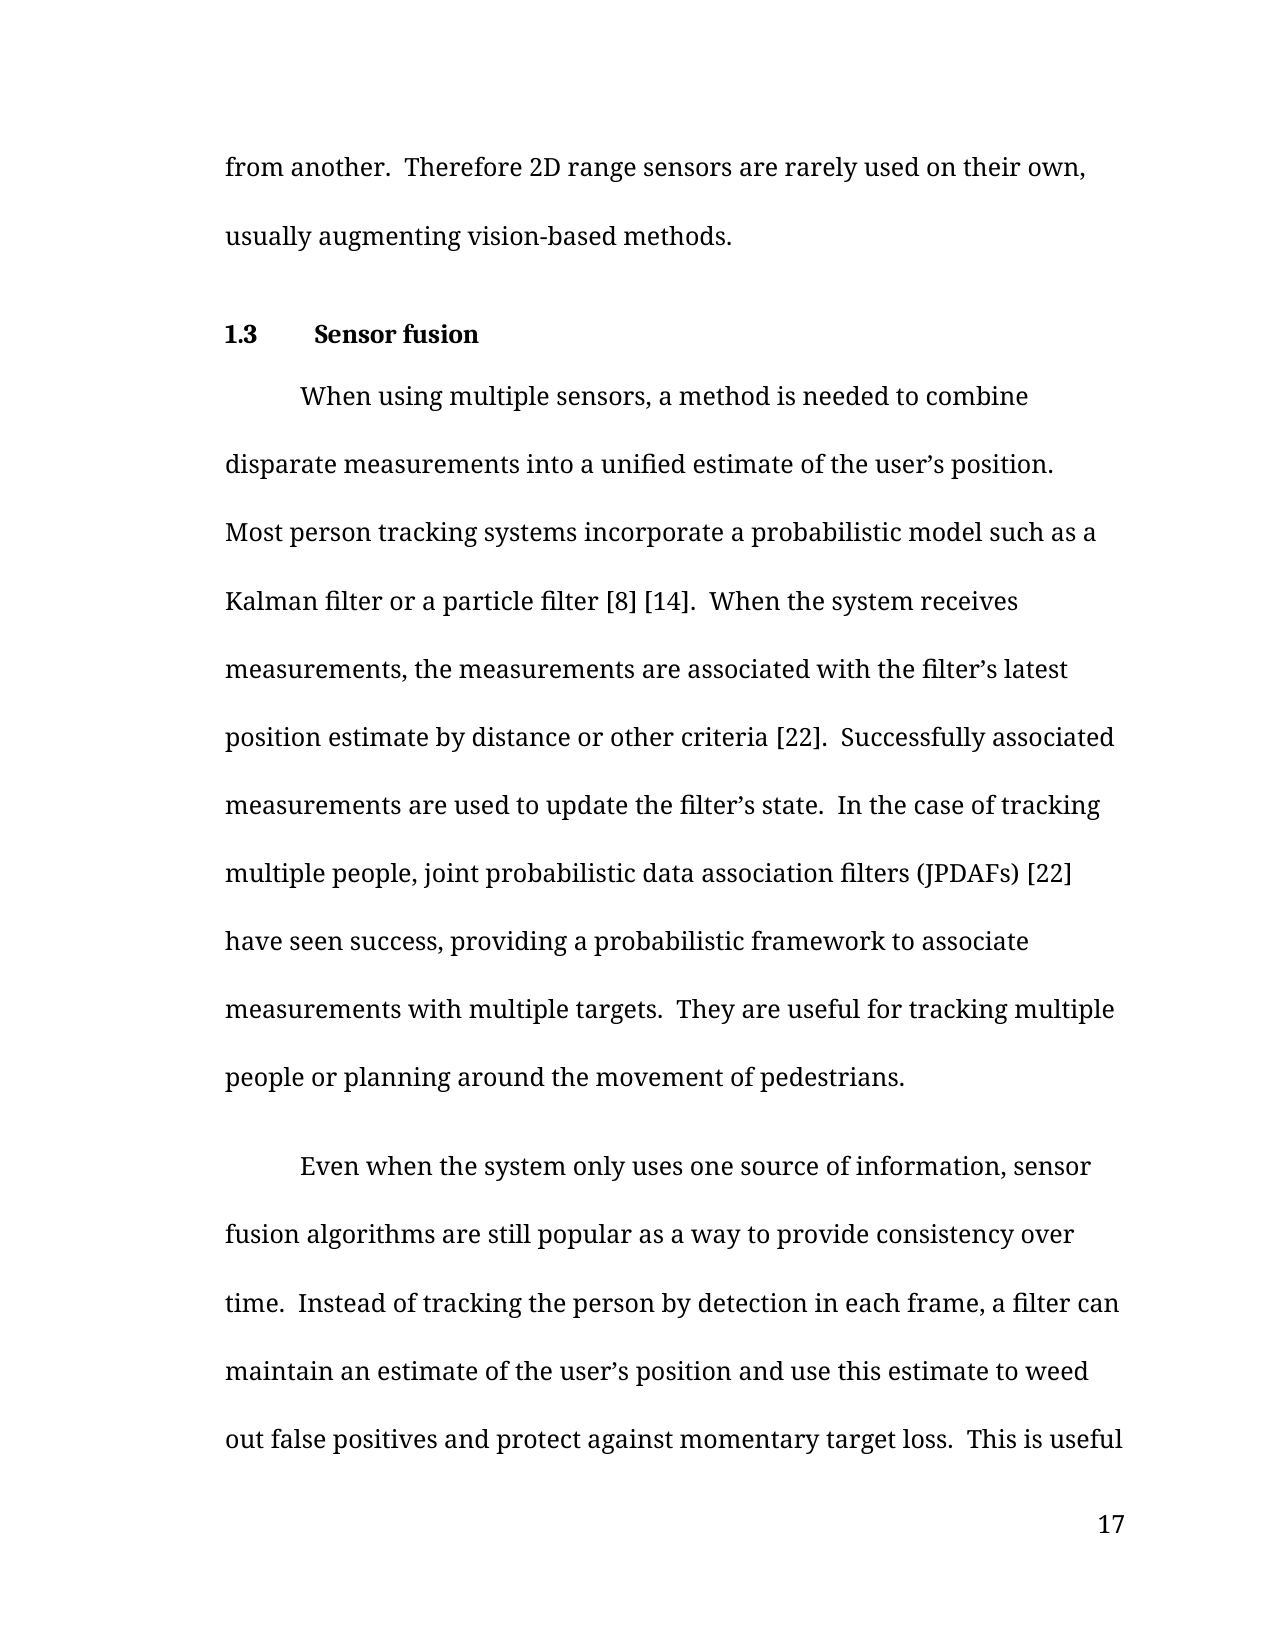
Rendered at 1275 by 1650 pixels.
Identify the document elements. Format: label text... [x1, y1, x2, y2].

text When using multiple sensors, a method is needed to combine disparate measurements into a unified estimate of the user’s position. Most person tracking systems incorporate a probabilistic model such as a Kalman filter or a particle filter . When the system receives measurements, the measurements are associated with the filter’s latest position estimate by distance or other criteria . Successfully associated measurements are used to update the filter’s state. In the case of tracking multiple people, joint probabilistic data association filters (JPDAFs) have seen success, providing a probabilistic framework to associate measurements with multiple targets. They are useful for tracking multiple people or planning around the movement of pedestrians. [225, 379, 1125, 1094]
subtitle Sensor fusion [225, 319, 1125, 351]
